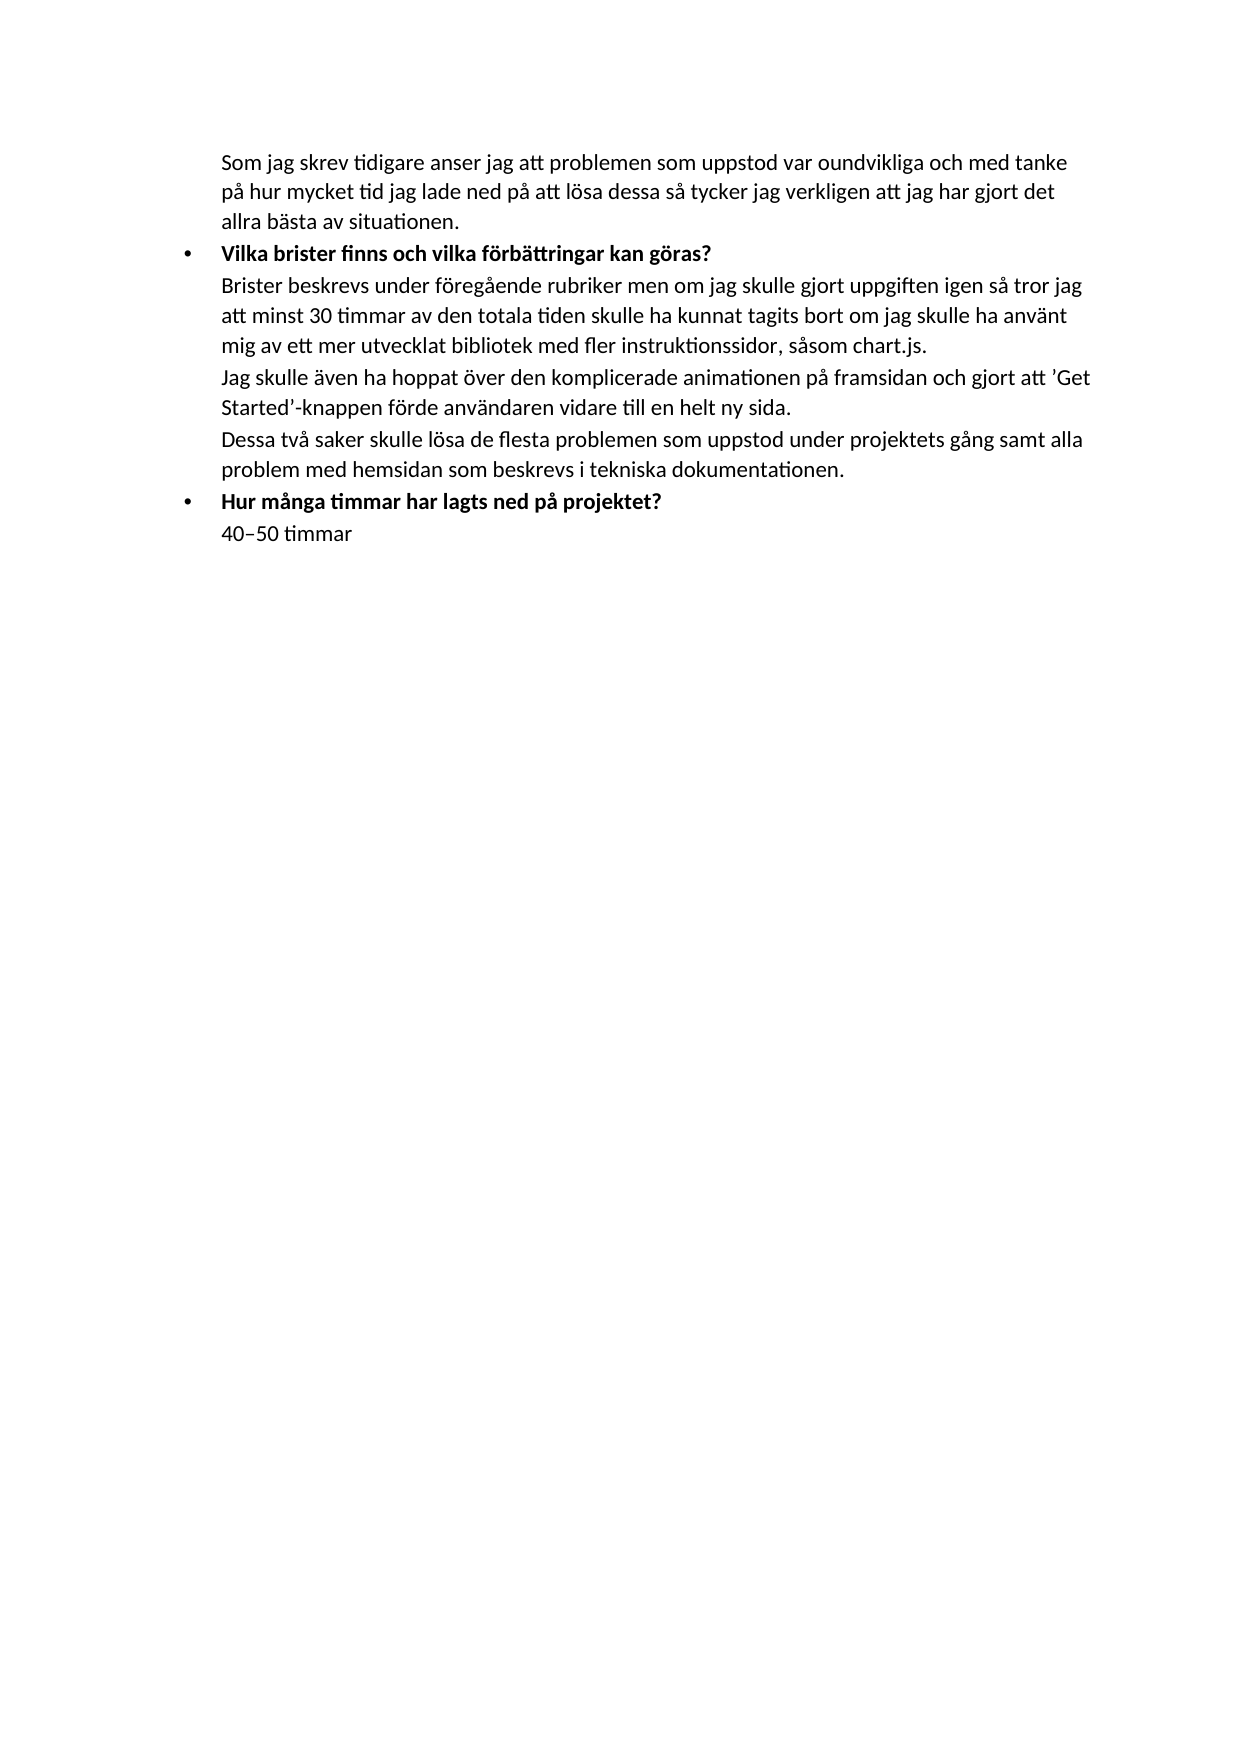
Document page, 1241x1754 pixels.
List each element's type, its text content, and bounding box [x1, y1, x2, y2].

text Jag skulle även ha hoppat över den komplicerade animationen på framsidan och gjort att ’Get Started’-knappen förde användaren vidare till en helt ny sida. [221, 363, 1093, 421]
text Som jag skrev tidigare anser jag att problemen som uppstod var oundvikliga och med tanke på hur mycket tid jag lade ned på att lösa dessa så tycker jag verkligen att jag har gjort det allra bästa av situationen. [221, 148, 1093, 235]
list Vilka brister finns och vilka förbättringar kan göras? [183, 239, 1093, 267]
text Dessa två saker skulle lösa de flesta problemen som uppstod under projektets gång samt alla problem med hemsidan som beskrevs i tekniska dokumentationen. [221, 425, 1093, 483]
text 40–50 timmar [221, 519, 1093, 547]
text Brister beskrevs under föregående rubriker men om jag skulle gjort uppgiften igen så tror jag att minst 30 timmar av den totala tiden skulle ha kunnat tagits bort om jag skulle ha använt mig av ett mer utvecklat bibliotek med fler instruktionssidor, såsom chart.js. [221, 271, 1093, 359]
list Hur många timmar har lagts ned på projektet? [183, 487, 1093, 515]
